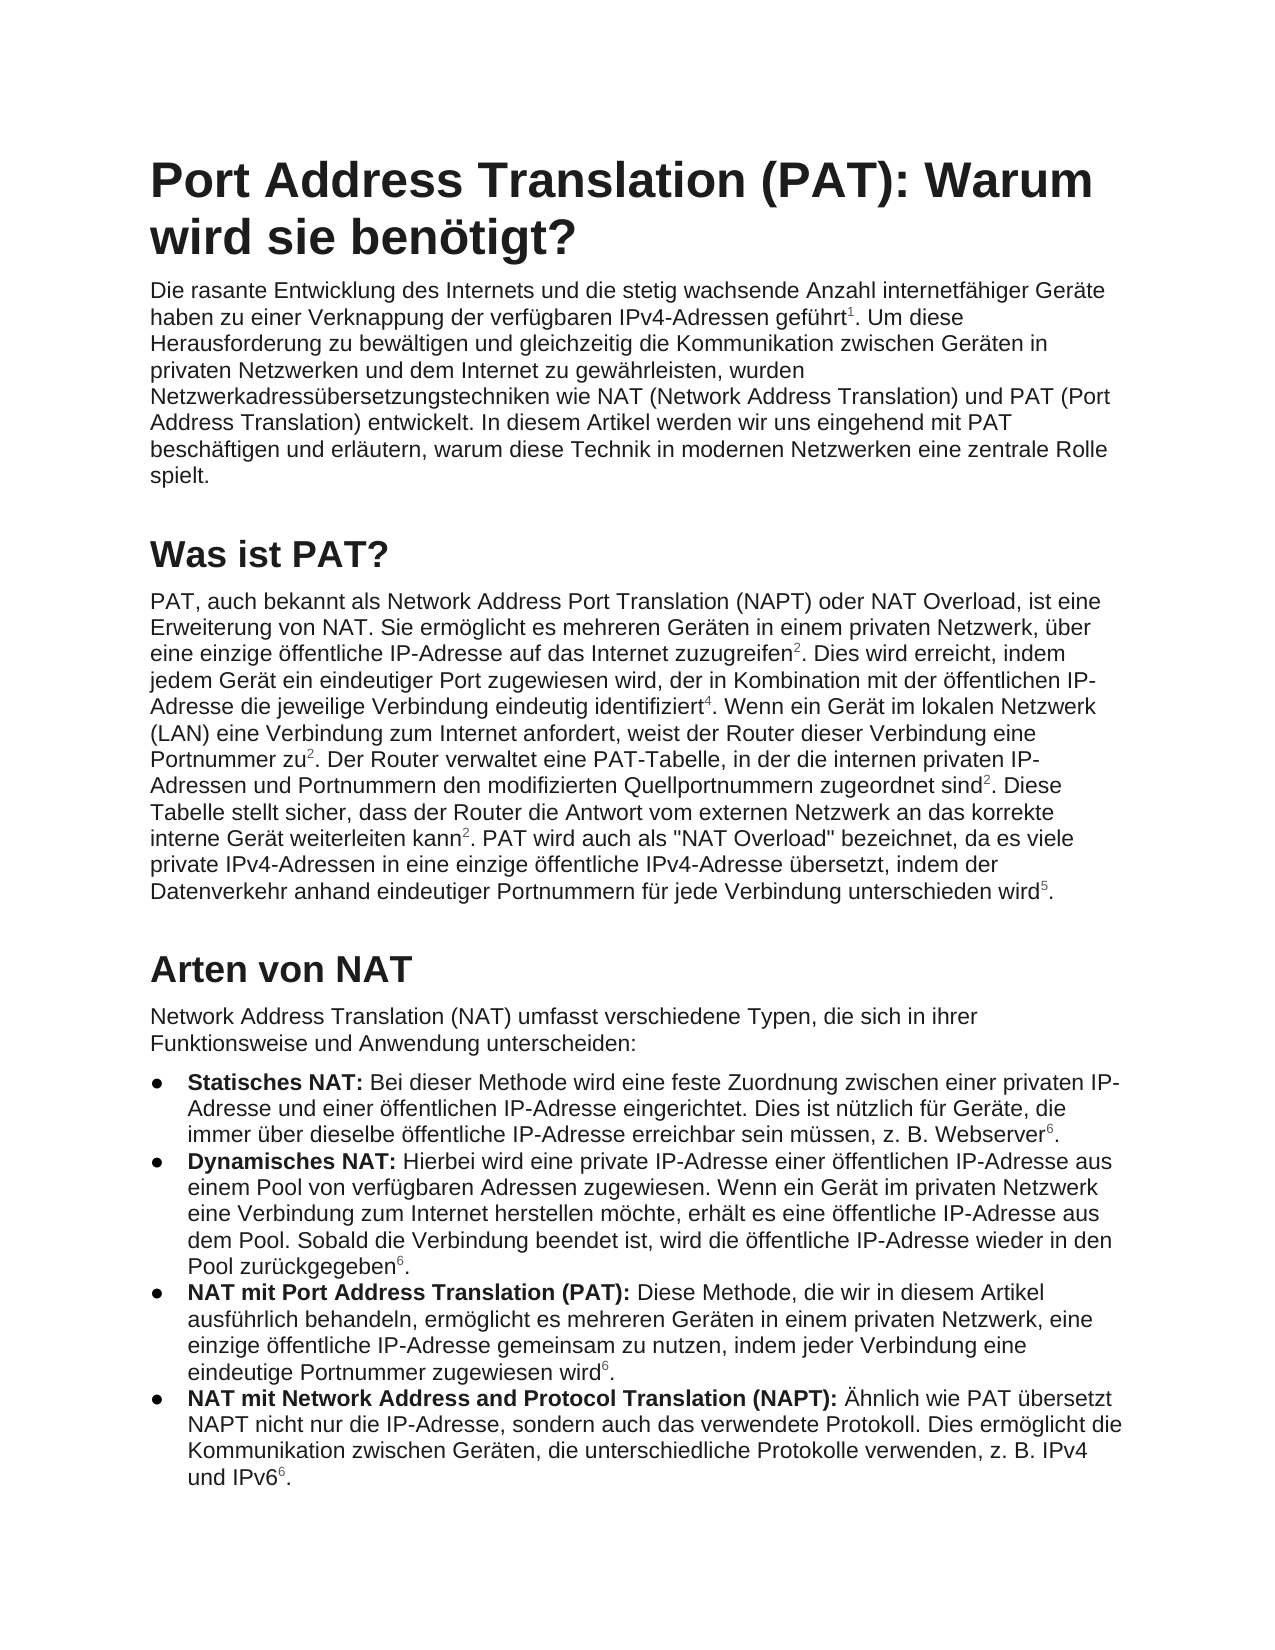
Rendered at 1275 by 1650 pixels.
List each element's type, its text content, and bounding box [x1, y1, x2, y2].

subtitle Arten von NAT [150, 948, 1125, 991]
subtitle Port Address Translation (PAT): Warum wird sie benötigt? [150, 150, 1125, 265]
list Statisches NAT: Bei dieser Methode wird eine feste Zuordnung zwischen einer privaten IP-Adresse und einer öffentlichen IP-Adresse eingerichtet. Dies ist nützlich für Geräte, die immer über dieselbe öffentliche IP-Adresse erreichbar sein müssen, z. B. Webserver6. [150, 1068, 1125, 1148]
text PAT, auch bekannt als Network Address Port Translation (NAPT) oder NAT Overload, ist eine Erweiterung von NAT. Sie ermöglicht es mehreren Geräten in einem privaten Netzwerk, über eine einzige öffentliche IP-Adresse auf das Internet zuzugreifen2. Dies wird erreicht, indem jedem Gerät ein eindeutiger Port zugewiesen wird, der in Kombination mit der öffentlichen IP-Adresse die jeweilige Verbindung eindeutig identifiziert4. Wenn ein Gerät im lokalen Netzwerk (LAN) eine Verbindung zum Internet anfordert, weist der Router dieser Verbindung eine Portnummer zu2. Der Router verwaltet eine PAT-Tabelle, in der die internen privaten IP-Adressen und Portnummern den modifizierten Quellportnummern zugeordnet sind2. Diese Tabelle stellt sicher, dass der Router die Antwort vom externen Netzwerk an das korrekte interne Gerät weiterleiten kann2. PAT wird auch als "NAT Overload" bezeichnet, da es viele private IPv4-Adressen in eine einzige öffentliche IPv4-Adresse übersetzt, indem der Datenverkehr anhand eindeutiger Portnummern für jede Verbindung unterschieden wird5. [150, 588, 1125, 904]
subtitle Was ist PAT? [150, 532, 1125, 575]
text Die rasante Entwicklung des Internets und die stetig wachsende Anzahl internetfähiger Geräte haben zu einer Verknappung der verfügbaren IPv4-Adressen geführt1. Um diese Herausforderung zu bewältigen und gleichzeitig die Kommunikation zwischen Geräten in privaten Netzwerken und dem Internet zu gewährleisten, wurden Netzwerkadressübersetzungstechniken wie NAT (Network Address Translation) und PAT (Port Address Translation) entwickelt. In diesem Artikel werden wir uns eingehend mit PAT beschäftigen und erläutern, warum diese Technik in modernen Netzwerken eine zentrale Rolle spielt. [150, 277, 1125, 488]
list NAT mit Port Address Translation (PAT): Diese Methode, die wir in diesem Artikel ausführlich behandeln, ermöglicht es mehreren Geräten in einem privaten Netzwerk, eine einzige öffentliche IP-Adresse gemeinsam zu nutzen, indem jeder Verbindung eine eindeutige Portnummer zugewiesen wird6. [150, 1279, 1125, 1385]
list Dynamisches NAT: Hierbei wird eine private IP-Adresse einer öffentlichen IP-Adresse aus einem Pool von verfügbaren Adressen zugewiesen. Wenn ein Gerät im privaten Netzwerk eine Verbindung zum Internet herstellen möchte, erhält es eine öffentliche IP-Adresse aus dem Pool. Sobald die Verbindung beendet ist, wird die öffentliche IP-Adresse wieder in den Pool zurückgegeben6. [150, 1148, 1125, 1279]
text Network Address Translation (NAT) umfasst verschiedene Typen, die sich in ihrer Funktionsweise und Anwendung unterscheiden: [150, 1003, 1125, 1056]
list NAT mit Network Address and Protocol Translation (NAPT): Ähnlich wie PAT übersetzt NAPT nicht nur die IP-Adresse, sondern auch das verwendete Protokoll. Dies ermöglicht die Kommunikation zwischen Geräten, die unterschiedliche Protokolle verwenden, z. B. IPv4 und IPv66. [150, 1385, 1125, 1490]
